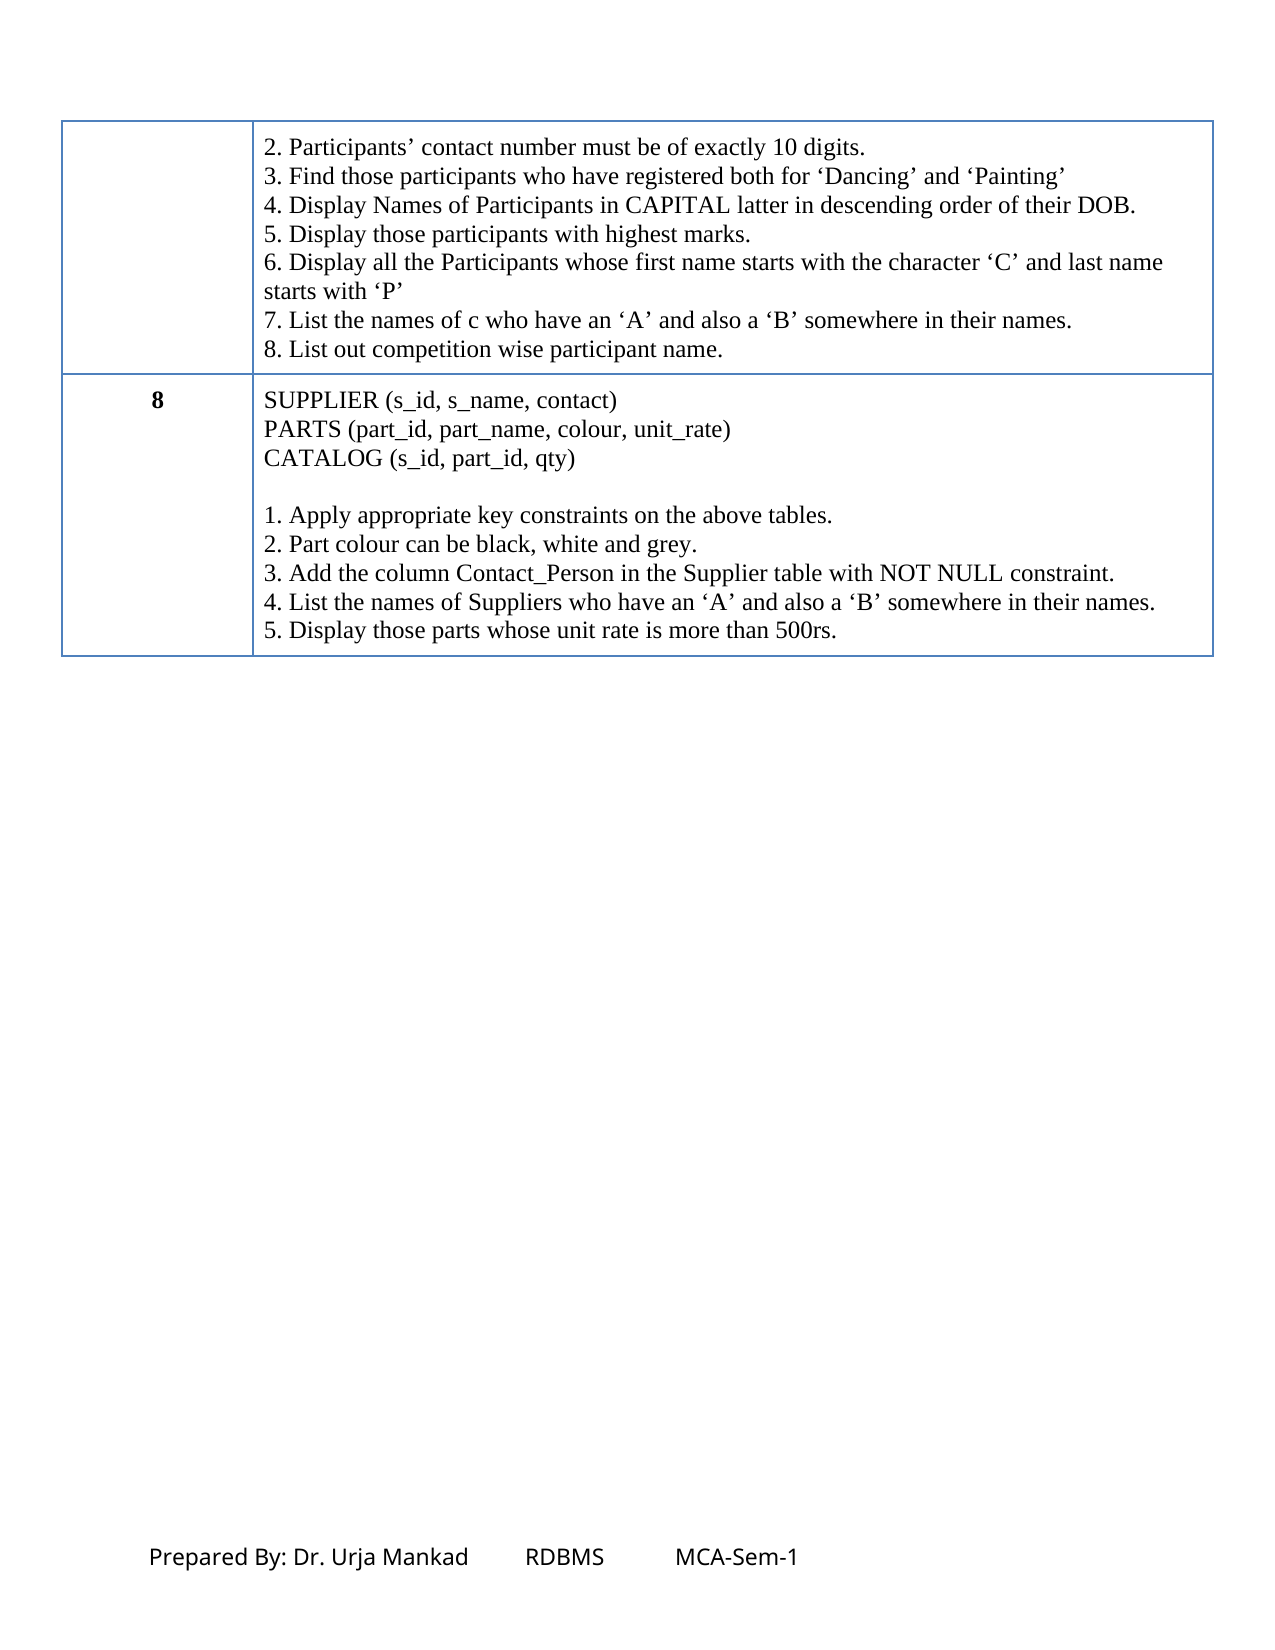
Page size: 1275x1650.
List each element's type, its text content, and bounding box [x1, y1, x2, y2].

table_cell SUPPLIER (s_id, s_name, contact) PARTS (part_id, part_name, colour, unit_rate) CATALOG (s_id, part_id, qty) 1. Apply appropriate key constraints on the above tables. 2. Part colour can be black, white and grey. 3. Add the column Contact_Person in the Supplier table with NOT NULL constraint. 4. List the names of Suppliers who have an ‘A’ and also a ‘B’ somewhere in their names. 5. Display those parts whose unit rate is more than 500rs. [254, 375, 1212, 654]
table_cell 7 [63, 122, 252, 373]
table_cell 8 [63, 375, 252, 654]
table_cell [254, 122, 1212, 373]
